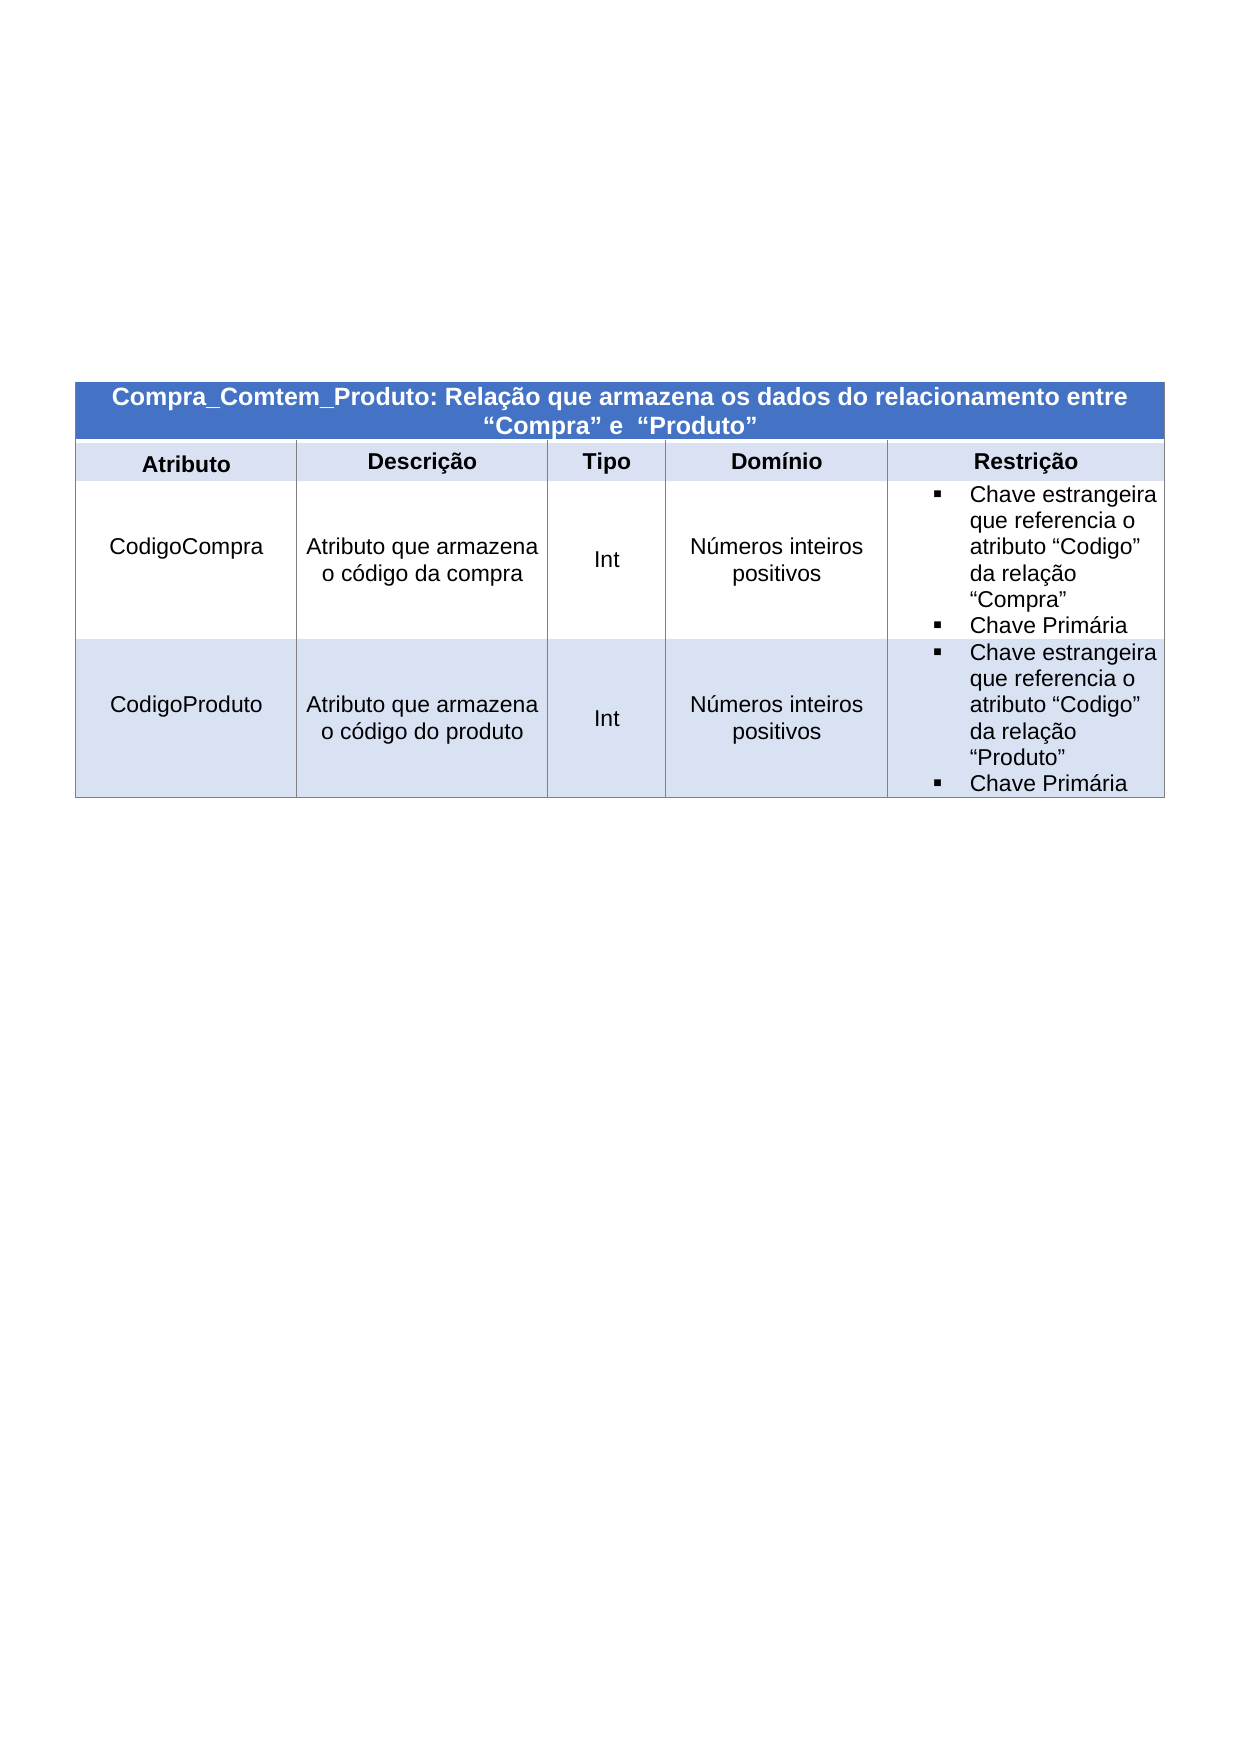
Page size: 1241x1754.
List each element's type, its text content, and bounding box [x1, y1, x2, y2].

table_cell Atributo [76, 443, 296, 481]
table_header Compra_Comtem_Produto: Relação que armazena os dados do relacionamento entre “Compra” e “Produto” [76, 382, 1164, 439]
table_cell Números inteiros positivos [666, 639, 887, 797]
table_cell Domínio [666, 443, 887, 481]
table_cell Chave estrangeira que referencia o atributo “Codigo” da relação “Produto” Chave Primária [888, 639, 1164, 797]
table_cell Tipo [548, 443, 665, 481]
table_cell Int [548, 481, 665, 639]
table_cell CodigoCompra [76, 481, 296, 639]
table_cell Restrição [888, 443, 1164, 481]
table_cell Chave estrangeira que referencia o atributo “Codigo” da relação “Compra” Chave Primária [888, 481, 1164, 639]
table_cell CodigoProduto [76, 639, 296, 797]
table_cell Int [548, 639, 665, 797]
table_cell Atributo que armazena o código do produto [297, 639, 547, 797]
table_cell Descrição [297, 443, 547, 481]
table_cell Atributo que armazena o código da compra [297, 481, 547, 639]
table_cell Números inteiros positivos [666, 481, 887, 639]
